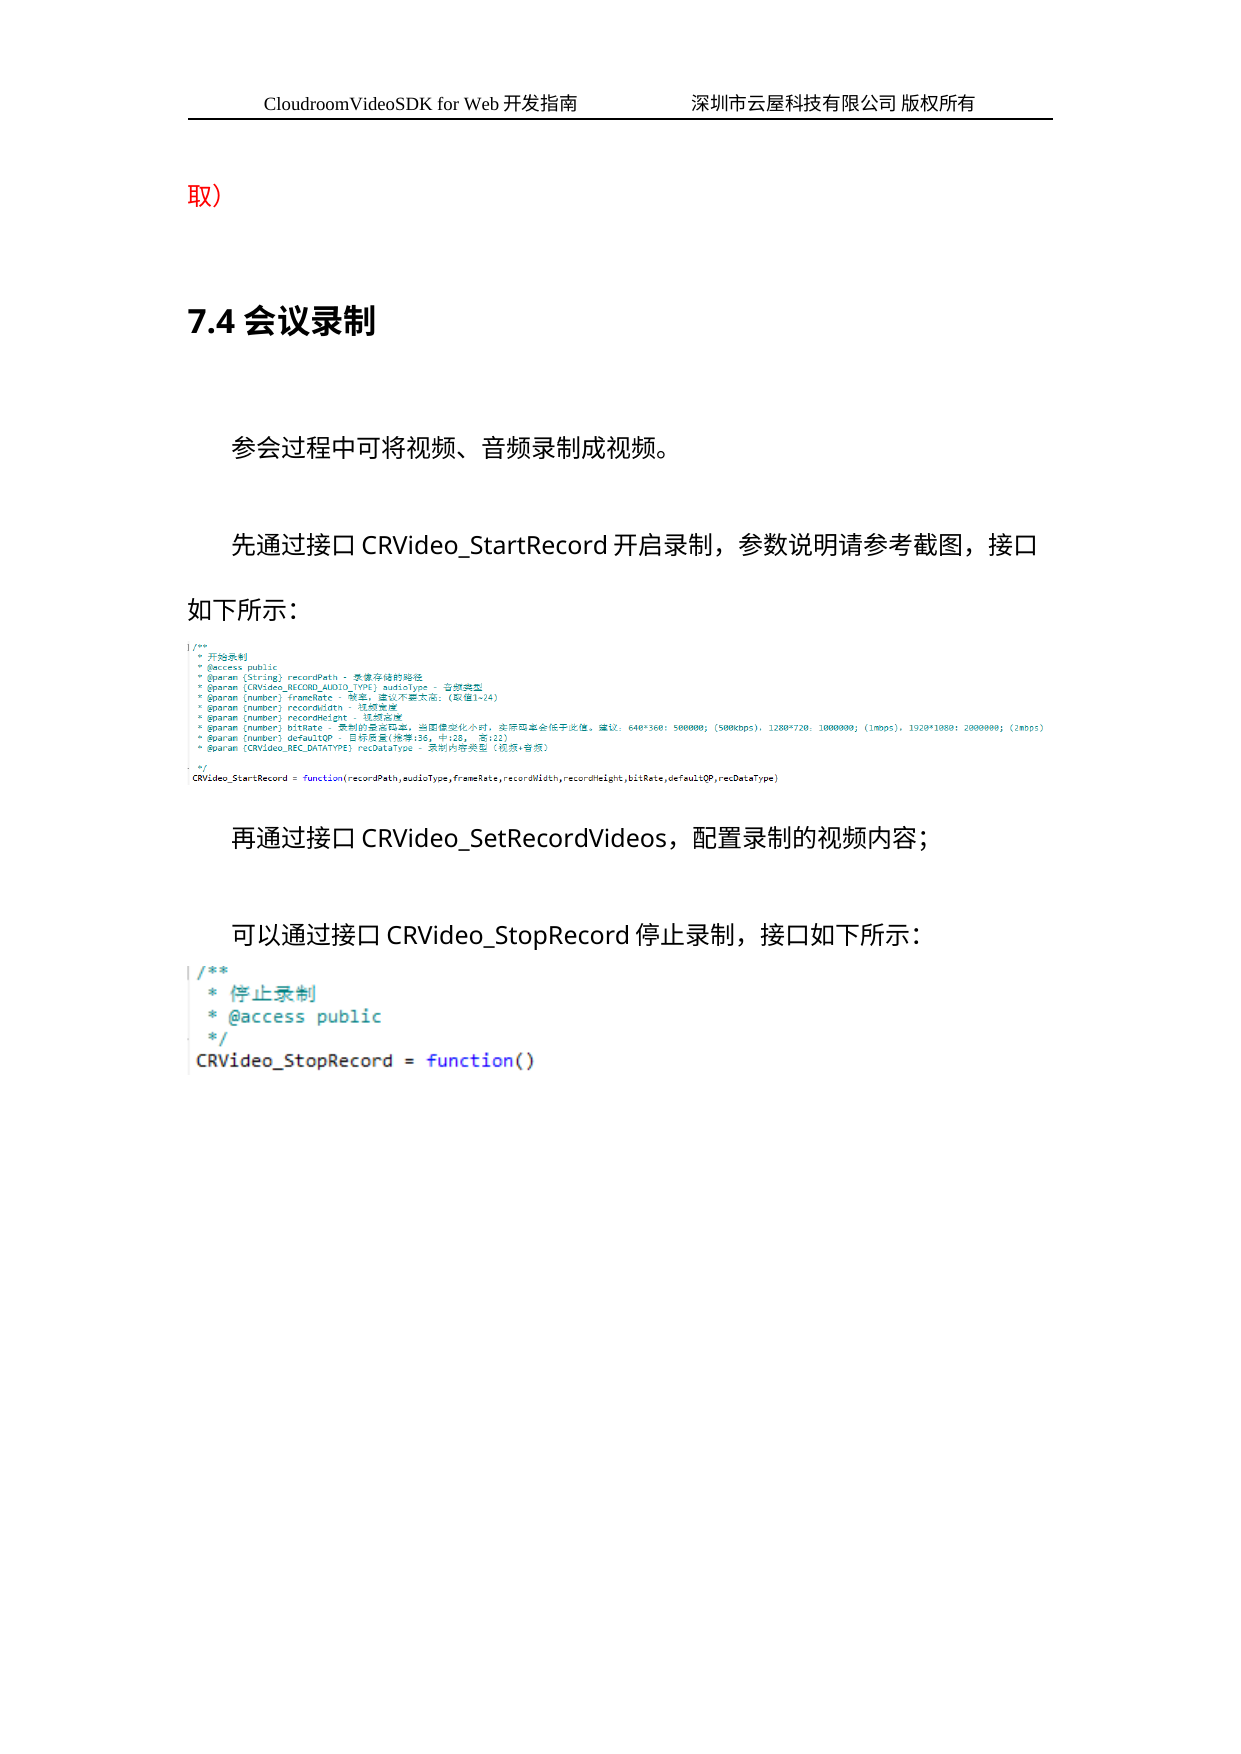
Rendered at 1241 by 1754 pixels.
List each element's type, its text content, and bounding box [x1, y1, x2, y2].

subtitle 7.4 会议录制 [187, 287, 1053, 352]
picture [187, 641, 1053, 785]
text 可以通过接口CRVideo_StopRecord停止录制，接口如下所示： [187, 901, 1053, 966]
text 参会过程中可将视频、音频录制成视频。 [187, 414, 1053, 479]
text 再通过接口CRVideo_SetRecordVideos，配置录制的视频内容； [187, 804, 1053, 869]
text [187, 162, 1053, 227]
picture [187, 966, 650, 1075]
text 先通过接口CRVideo_StartRecord开启录制，参数说明请参考截图，接口如下所示： [187, 511, 1053, 641]
